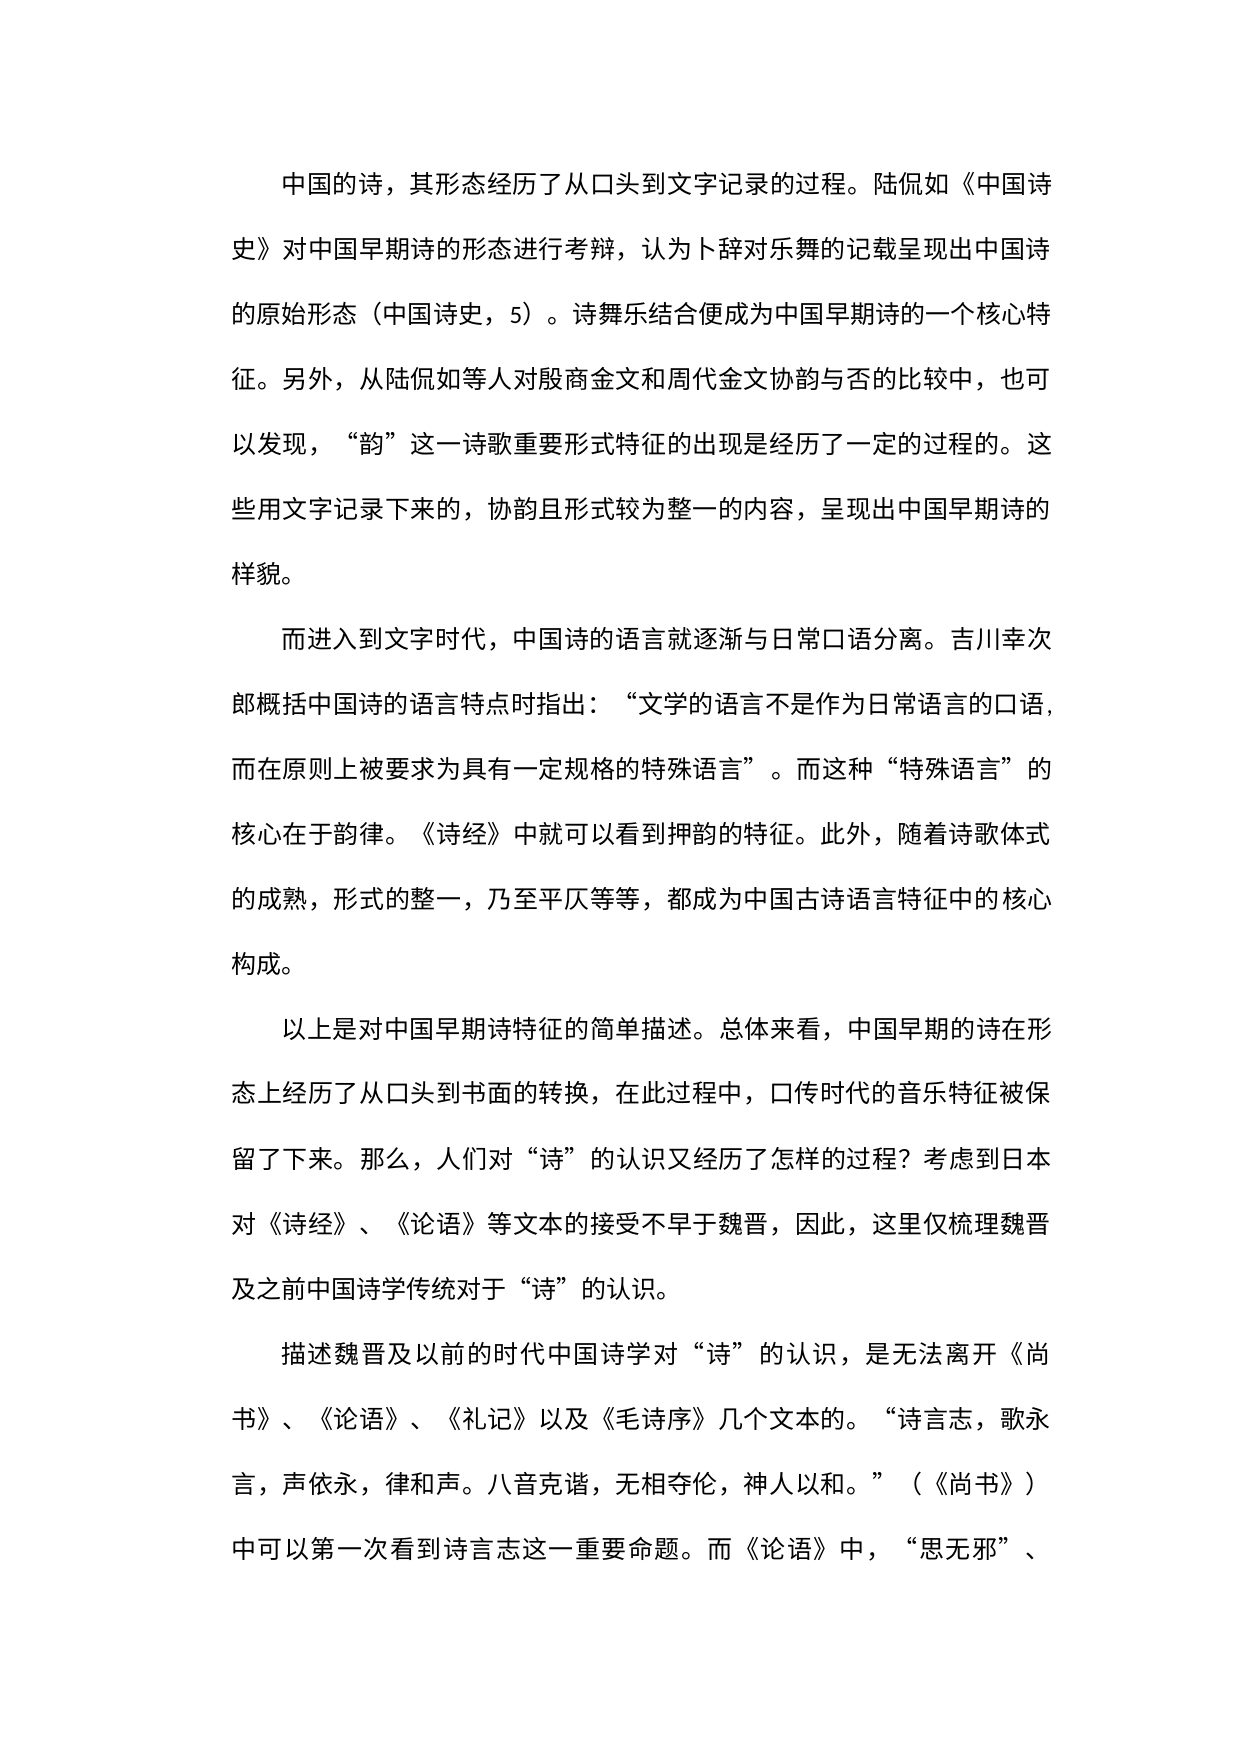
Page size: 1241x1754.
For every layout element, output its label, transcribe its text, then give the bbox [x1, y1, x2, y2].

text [231, 1320, 1053, 1580]
text 中国的诗，其形态经历了从口头到文字记录的过程。陆侃如《中国诗史》对中国早期诗的形态进行考辩，认为卜辞对乐舞的记载呈现出中国诗的原始形态（中国诗史，5）。诗舞乐结合便成为中国早期诗的一个核心特征。另外，从陆侃如等人对殷商金文和周代金文协韵与否的比较中，也可以发现，“韵”这一诗歌重要形式特征的出现是经历了一定的过程的。这些用文字记录下来的，协韵且形式较为整一的内容，呈现出中国早期诗的样貌。 [231, 150, 1053, 605]
text 而进入到文字时代，中国诗的语言就逐渐与日常口语分离。吉川幸次郎概括中国诗的语言特点时指出：“文学的语言不是作为日常语言的口语,而在原则上被要求为具有一定规格的特殊语言”。而这种“特殊语言”的核心在于韵律。《诗经》中就可以看到押韵的特征。此外，随着诗歌体式的成熟，形式的整一，乃至平仄等等，都成为中国古诗语言特征中的核心构成。 [231, 605, 1053, 995]
text 以上是对中国早期诗特征的简单描述。总体来看，中国早期的诗在形态上经历了从口头到书面的转换，在此过程中，口传时代的音乐特征被保留了下来。那么，人们对“诗”的认识又经历了怎样的过程？考虑到日本对《诗经》、《论语》等文本的接受不早于魏晋，因此，这里仅梳理魏晋及之前中国诗学传统对于“诗”的认识。 [231, 995, 1053, 1320]
